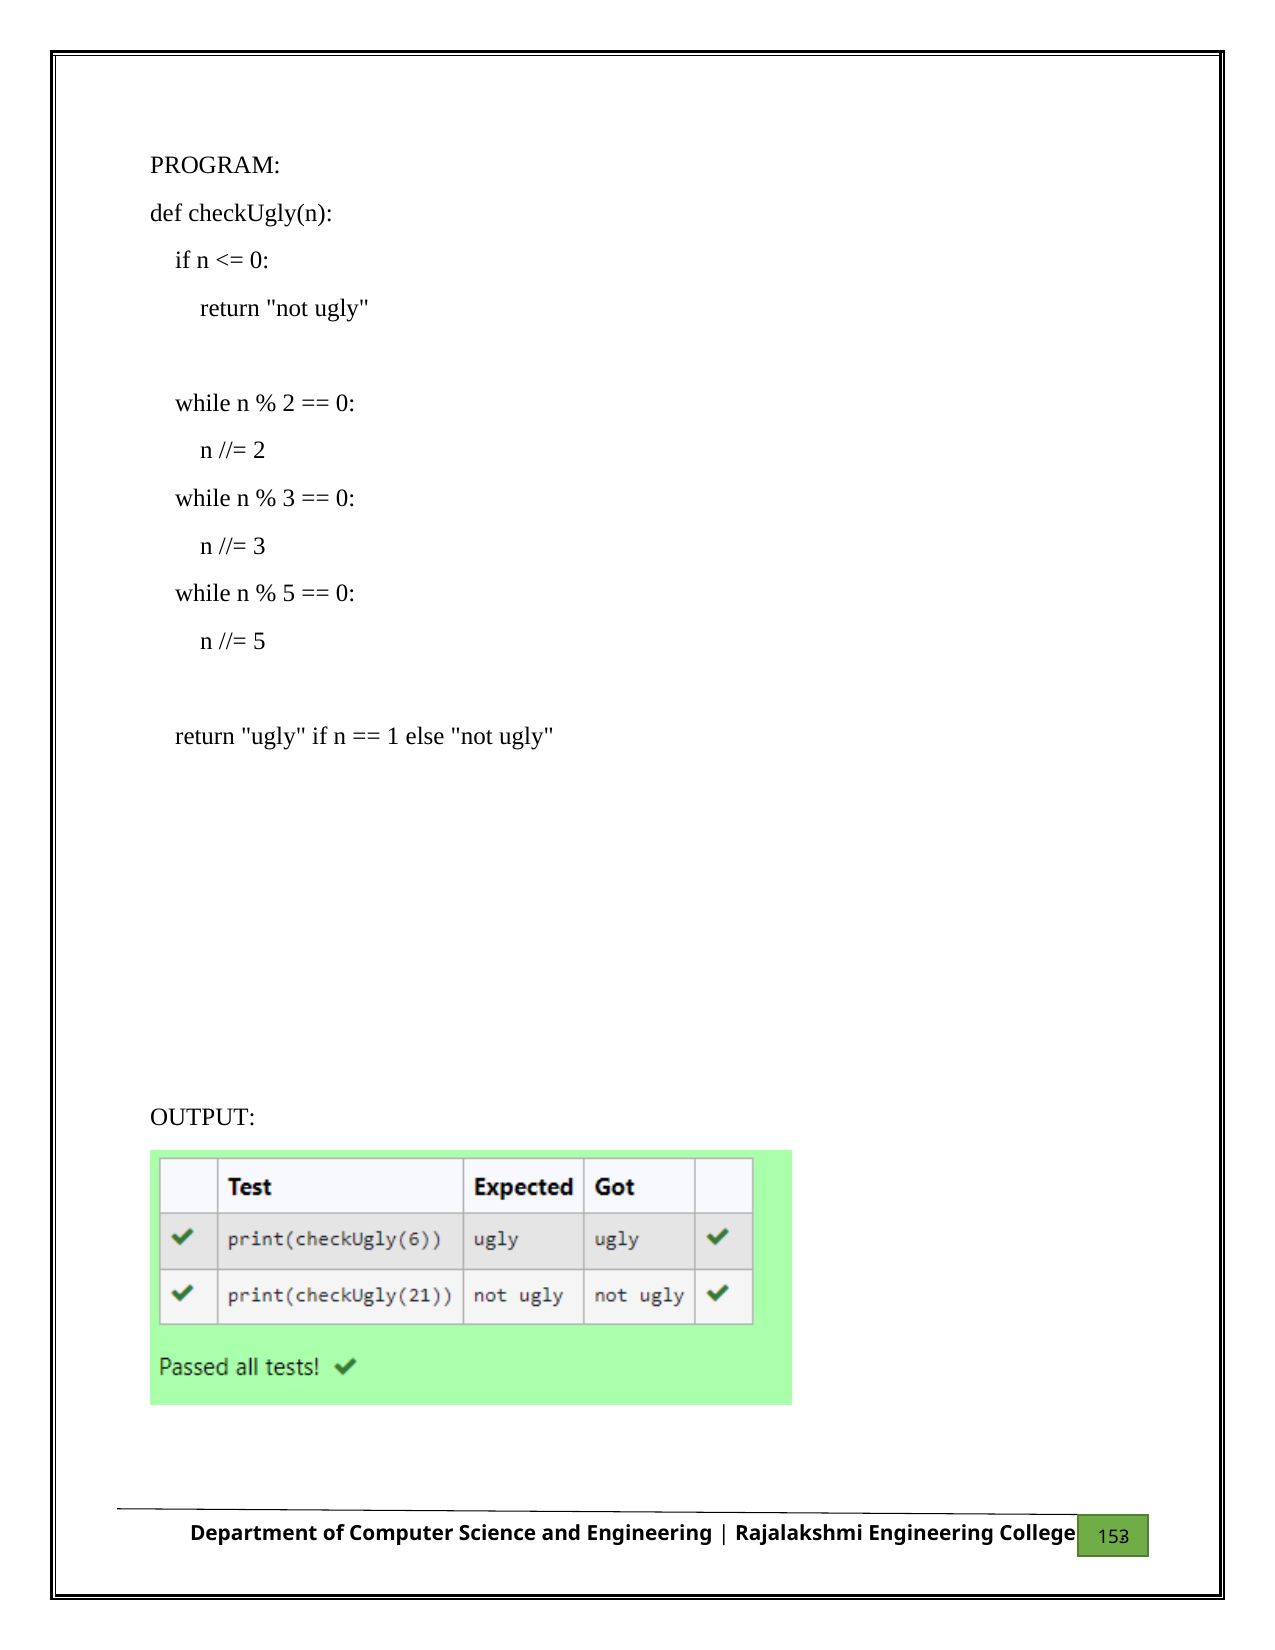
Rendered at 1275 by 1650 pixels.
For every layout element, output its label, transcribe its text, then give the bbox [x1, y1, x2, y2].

picture [150, 1150, 793, 1405]
text while n % 3 == 0: [150, 483, 1125, 512]
text PROGRAM: [150, 150, 1125, 179]
text while n % 2 == 0: [150, 388, 1125, 416]
text n //= 2 [150, 435, 1125, 464]
text if n <= 0: [150, 245, 1125, 274]
text n //= 5 [150, 626, 1125, 655]
text def checkUgly(n): [150, 198, 1125, 226]
text OUTPUT: [150, 1102, 1125, 1131]
text while n % 5 == 0: [150, 578, 1125, 607]
text return "ugly" if n == 1 else "not ugly" [150, 721, 1125, 749]
text return "not ugly" [150, 293, 1125, 322]
text n //= 3 [150, 531, 1125, 559]
